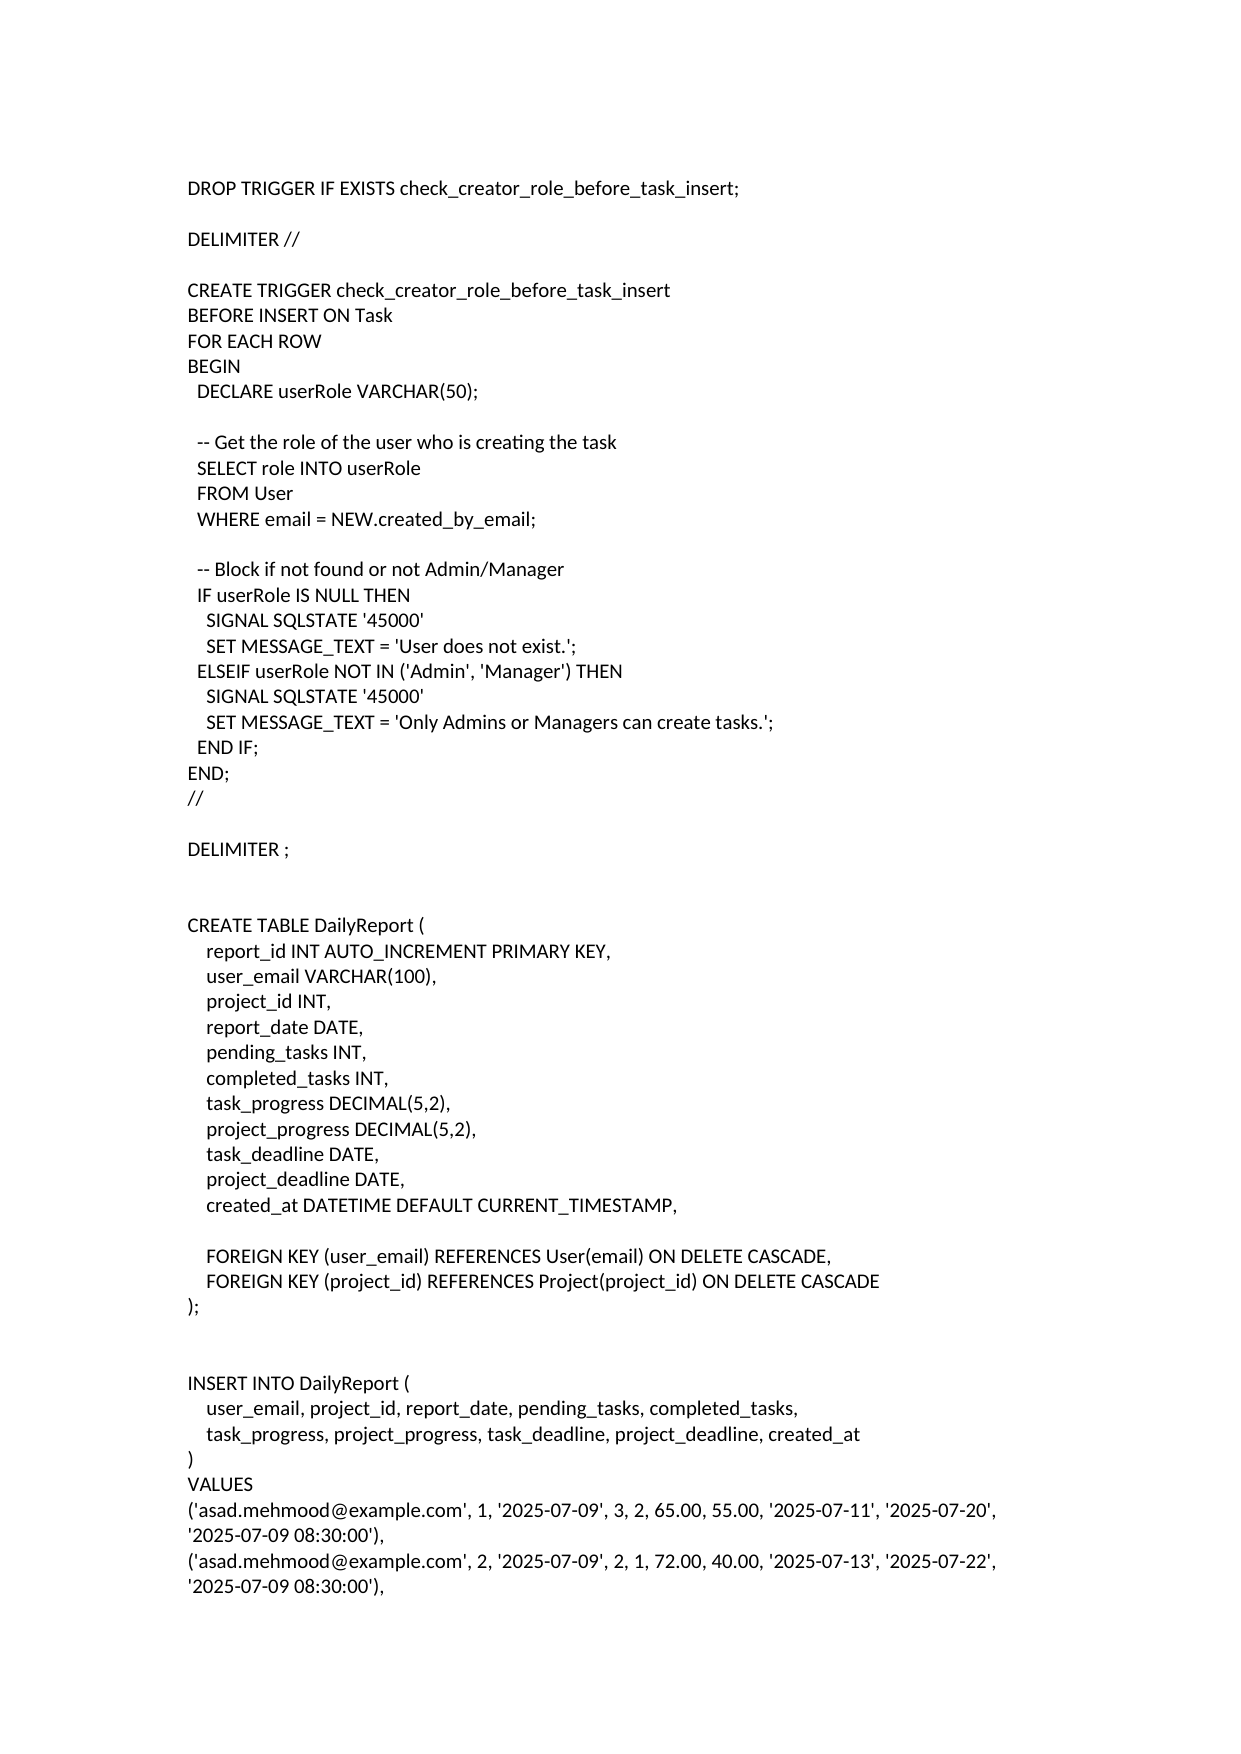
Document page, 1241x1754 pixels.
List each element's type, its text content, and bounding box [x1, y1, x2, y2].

text report_id INT AUTO_INCREMENT PRIMARY KEY, [187, 938, 1053, 963]
text FOR EACH ROW [187, 328, 1053, 353]
text END IF; [187, 734, 1053, 760]
text project_progress DECIMAL(5,2), [187, 1116, 1053, 1141]
text IF userRole IS NULL THEN [187, 582, 1053, 607]
text user_email VARCHAR(100), [187, 963, 1053, 989]
text project_id INT, [187, 989, 1053, 1014]
text BEGIN [187, 353, 1053, 379]
text task_progress, project_progress, task_deadline, project_deadline, created_at [187, 1421, 1053, 1446]
text // [187, 785, 1053, 811]
text SET MESSAGE_TEXT = 'Only Admins or Managers can create tasks.'; [187, 709, 1053, 734]
text completed_tasks INT, [187, 1065, 1053, 1090]
text ELSEIF userRole NOT IN ('Admin', 'Manager') THEN [187, 658, 1053, 684]
text DELIMITER // [187, 226, 1053, 252]
text WHERE email = NEW.created_by_email; [187, 506, 1053, 531]
text BEFORE INSERT ON Task [187, 302, 1053, 328]
text INSERT INTO DailyReport ( [187, 1370, 1053, 1395]
text SET MESSAGE_TEXT = 'User does not exist.'; [187, 633, 1053, 658]
text ); [187, 1294, 1053, 1319]
text created_at DATETIME DEFAULT CURRENT_TIMESTAMP, [187, 1192, 1053, 1217]
text project_deadline DATE, [187, 1167, 1053, 1192]
text -- Block if not found or not Admin/Manager [187, 557, 1053, 582]
text FOREIGN KEY (project_id) REFERENCES Project(project_id) ON DELETE CASCADE [187, 1268, 1053, 1294]
text task_deadline DATE, [187, 1141, 1053, 1167]
text SIGNAL SQLSTATE '45000' [187, 684, 1053, 709]
text ('asad.mehmood@example.com', 2, '2025-07-09', 2, 1, 72.00, 40.00, '2025-07-13', '2025-07-22', '2025-07-09 08:30:00'), [187, 1548, 1053, 1599]
text DECLARE userRole VARCHAR(50); [187, 379, 1053, 404]
text user_email, project_id, report_date, pending_tasks, completed_tasks, [187, 1395, 1053, 1421]
text CREATE TABLE DailyReport ( [187, 912, 1053, 938]
text FROM User [187, 480, 1053, 506]
text -- Get the role of the user who is creating the task [187, 429, 1053, 455]
text ) [187, 1446, 1053, 1472]
text report_date DATE, [187, 1014, 1053, 1039]
text CREATE TRIGGER check_creator_role_before_task_insert [187, 277, 1053, 302]
text ('asad.mehmood@example.com', 1, '2025-07-09', 3, 2, 65.00, 55.00, '2025-07-11', '2025-07-20', '2025-07-09 08:30:00'), [187, 1497, 1053, 1548]
text task_progress DECIMAL(5,2), [187, 1090, 1053, 1116]
text SIGNAL SQLSTATE '45000' [187, 607, 1053, 633]
text VALUES [187, 1472, 1053, 1497]
text FOREIGN KEY (user_email) REFERENCES User(email) ON DELETE CASCADE, [187, 1243, 1053, 1268]
text SELECT role INTO userRole [187, 455, 1053, 480]
text END; [187, 760, 1053, 785]
text DELIMITER ; [187, 836, 1053, 862]
text pending_tasks INT, [187, 1039, 1053, 1065]
text DROP TRIGGER IF EXISTS check_creator_role_before_task_insert; [187, 175, 1053, 201]
